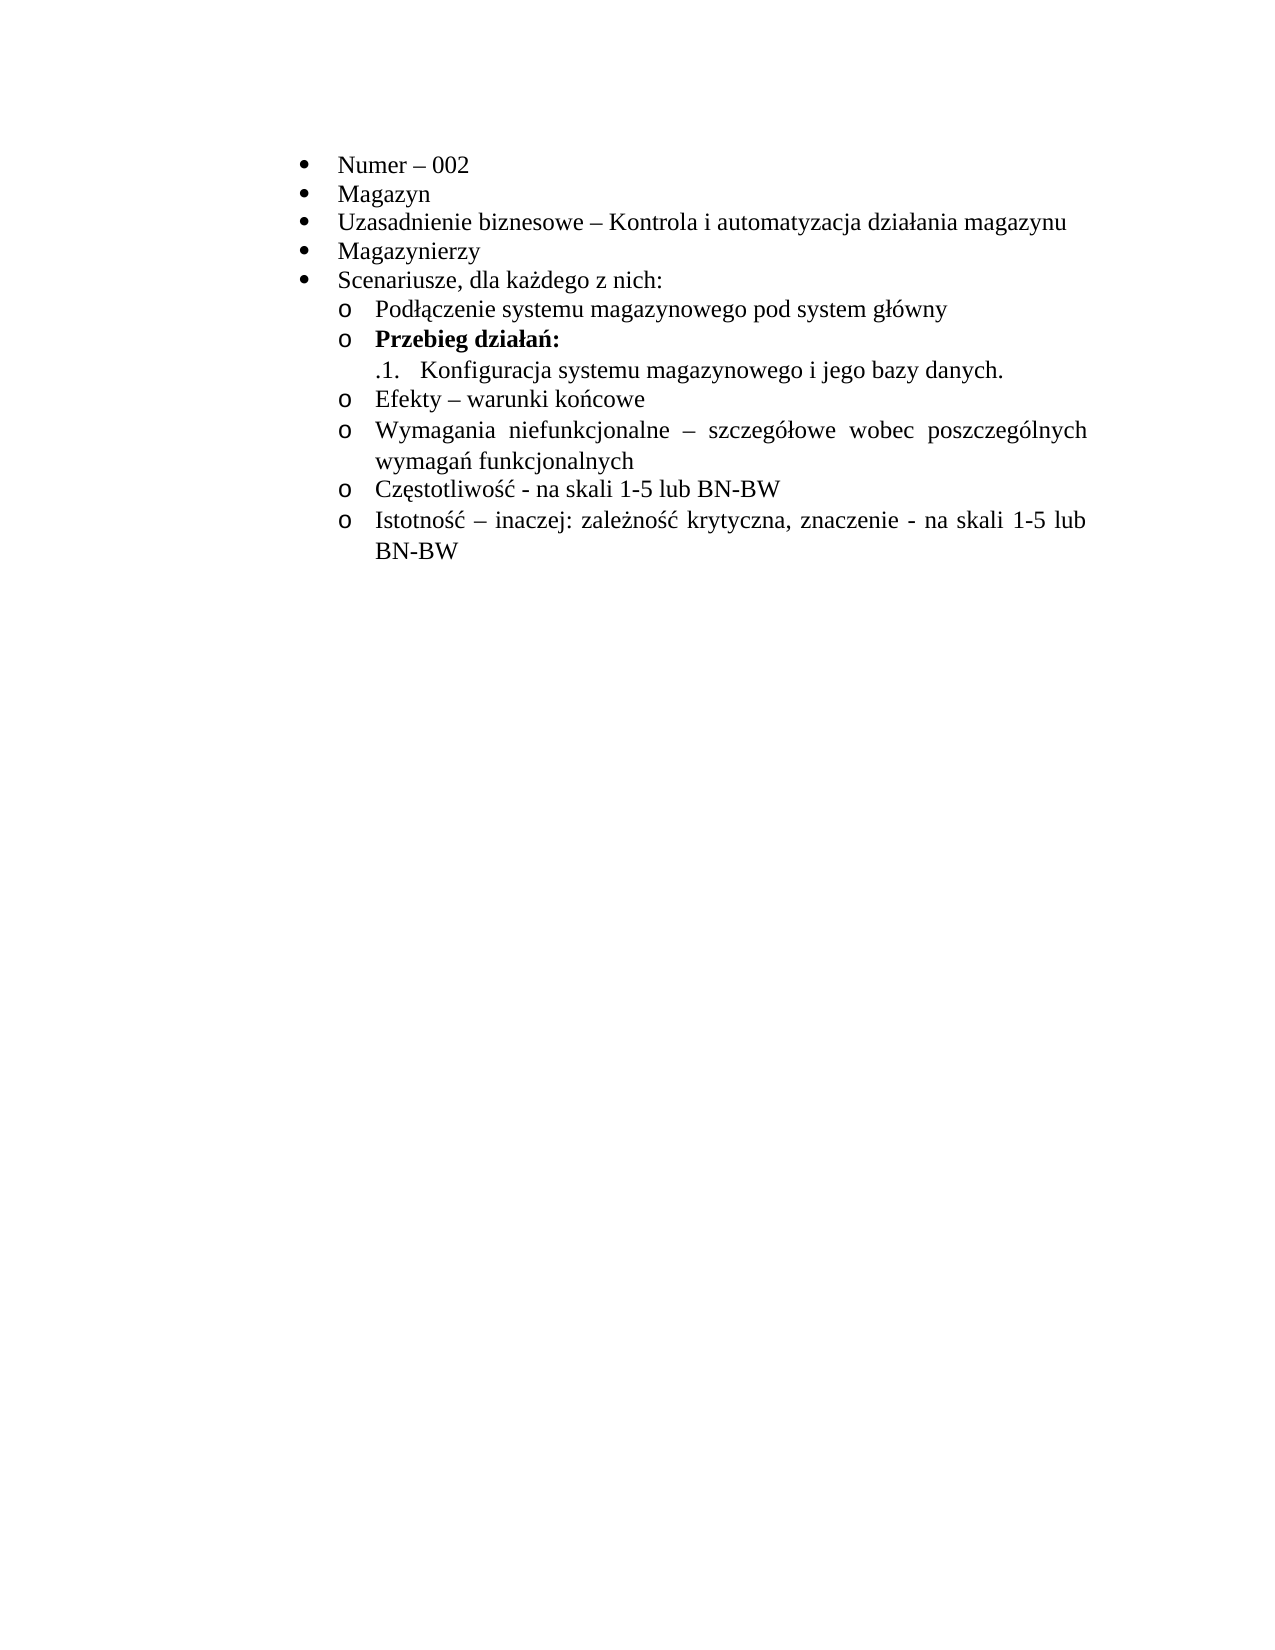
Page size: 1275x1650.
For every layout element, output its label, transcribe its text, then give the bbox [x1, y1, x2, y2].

list Wymagania niefunkcjonalne – szczegółowe wobec poszczególnych wymagań funkcjonalnych [337, 415, 1087, 474]
list Częstotliwość - na skali 1-5 lub BN-BW [337, 474, 1087, 505]
list Magazyn [300, 179, 1087, 207]
list Magazynierzy [300, 236, 1087, 265]
list Konfiguracja systemu magazynowego i jego bazy danych. [375, 355, 1087, 384]
list Podłączenie systemu magazynowego pod system główny [337, 294, 1087, 324]
list Istotność – inaczej: zależność krytyczna, znaczenie - na skali 1-5 lub BN-BW [337, 505, 1087, 565]
list Uzasadnienie biznesowe – Kontrola i automatyzacja działania magazynu [300, 207, 1087, 236]
list Efekty – warunki końcowe [337, 384, 1087, 415]
list Scenariusze, dla każdego z nich: [300, 265, 1087, 294]
list Przebieg działań: [337, 324, 1087, 355]
list Numer – 002 [300, 150, 1087, 179]
